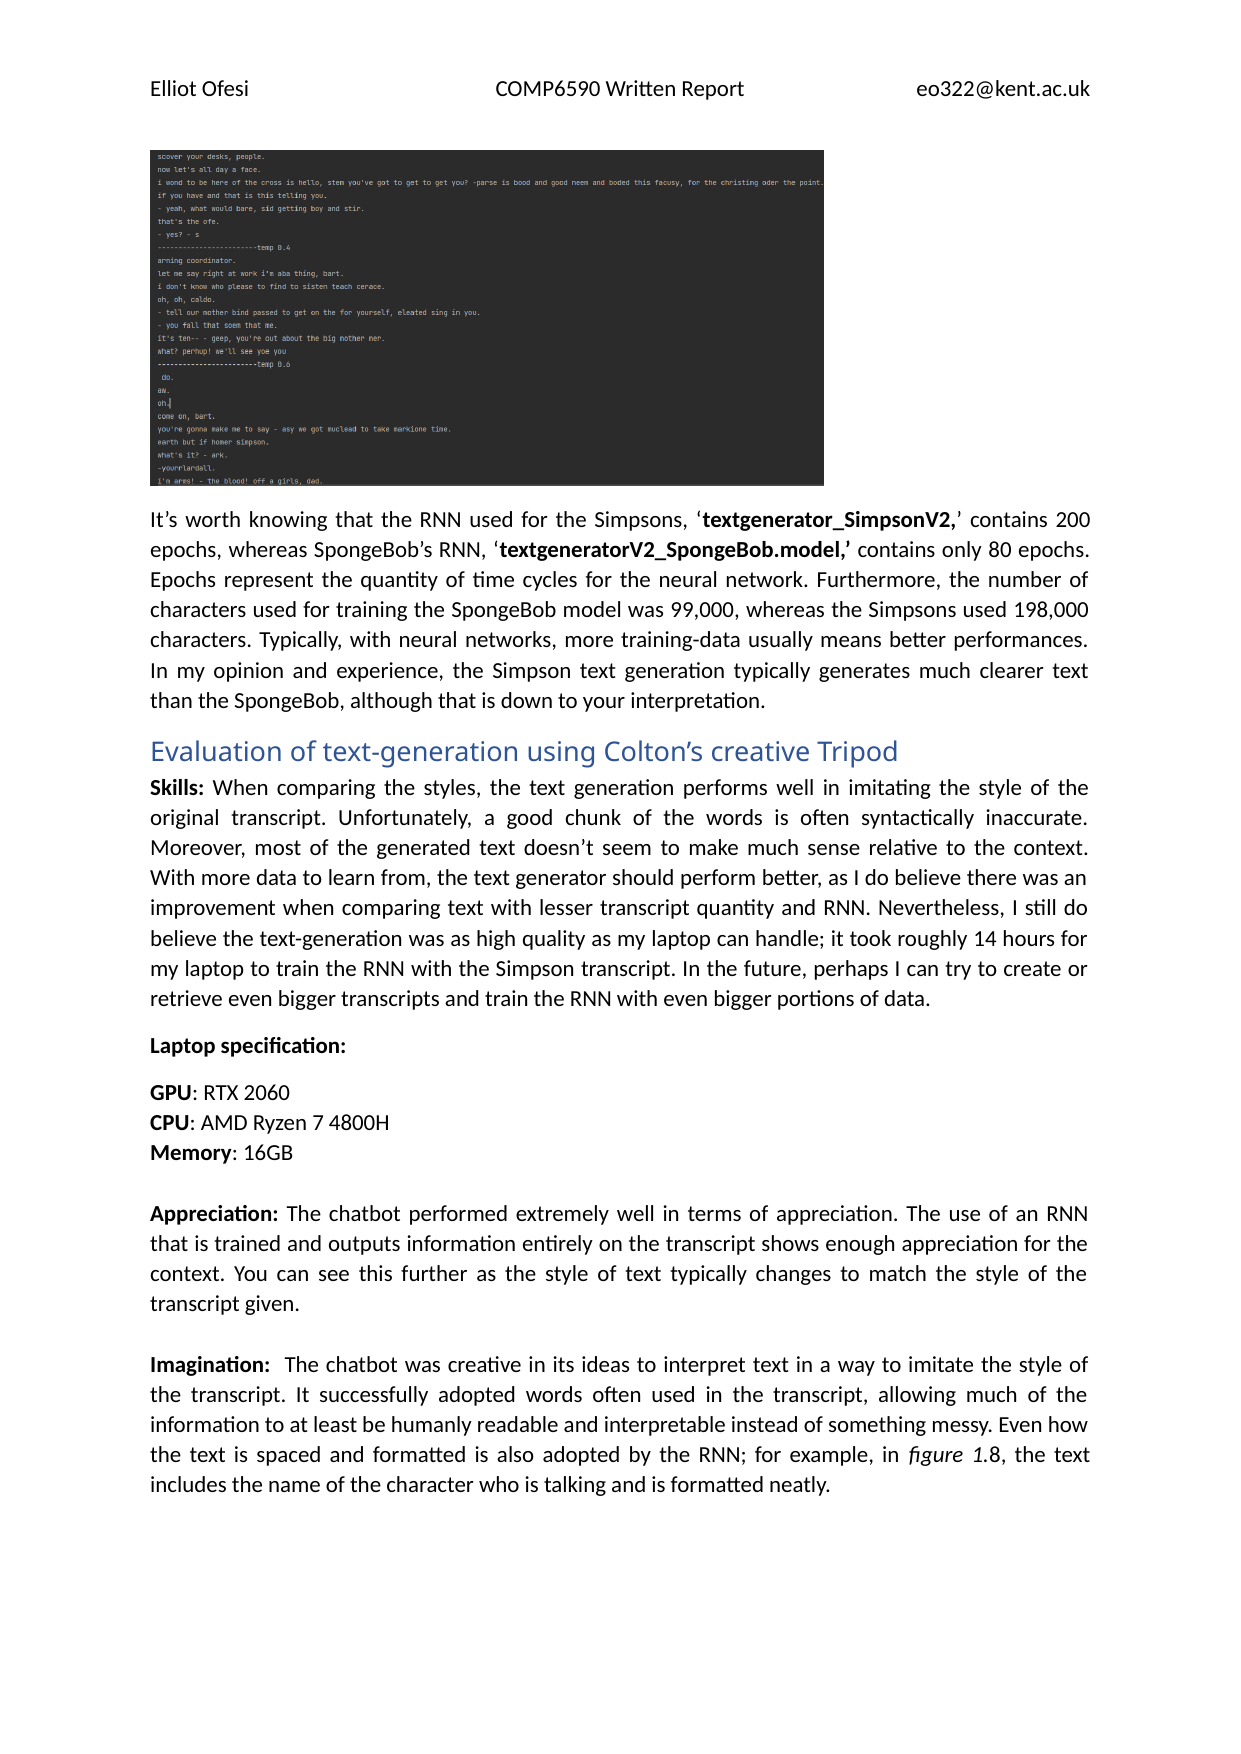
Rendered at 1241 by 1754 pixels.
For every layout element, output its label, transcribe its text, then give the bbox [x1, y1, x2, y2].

picture [150, 150, 824, 486]
text Imagination: The chatbot was creative in its ideas to interpret text in a way to imitate the style of the transcript. It successfully adopted words often used in the transcript, allowing much of the information to at least be humanly readable and interpretable instead of something messy. Even how the text is spaced and formatted is also adopted by the RNN; for example, in figure 1.8, the text includes the name of the character who is talking and is formatted neatly. [150, 1350, 1090, 1499]
subtitle Evaluation of text-generation using Colton’s creative Tripod [150, 733, 1090, 770]
text Memory: 16GB [150, 1138, 1090, 1166]
text Appreciation: The chatbot performed extremely well in terms of appreciation. The use of an RNN that is trained and outputs information entirely on the transcript shows enough appreciation for the context. You can see this further as the style of text typically changes to match the style of the transcript given. [150, 1199, 1090, 1317]
text GPU: RTX 2060 [150, 1078, 1090, 1106]
text It’s worth knowing that the RNN used for the Simpsons, ‘textgenerator_SimpsonV2,’ contains 200 epochs, whereas SpongeBob’s RNN, ‘textgeneratorV2_SpongeBob.model,’ contains only 80 epochs. Epochs represent the quantity of time cycles for the neural network. Furthermore, the number of characters used for training the SpongeBob model was 99,000, whereas the Simpsons used 198,000 characters. Typically, with neural networks, more training-data usually means better performances. In my opinion and experience, the Simpson text generation typically generates much clearer text than the SpongeBob, although that is down to your interpretation. [150, 505, 1090, 714]
text CPU: AMD Ryzen 7 4800H [150, 1108, 1090, 1136]
text Skills: When comparing the styles, the text generation performs well in imitating the style of the original transcript. Unfortunately, a good chunk of the words is often syntactically inaccurate. Moreover, most of the generated text doesn’t seem to make much sense relative to the context. With more data to learn from, the text generator should perform better, as I do believe there was an improvement when comparing text with lesser transcript quantity and RNN. Nevertheless, I still do believe the text-generation was as high quality as my laptop can handle; it took roughly 14 hours for my laptop to train the RNN with the Simpson transcript. In the future, perhaps I can try to create or retrieve even bigger transcripts and train the RNN with even bigger portions of data. [150, 773, 1090, 1012]
text Laptop specification: [150, 1031, 1090, 1059]
